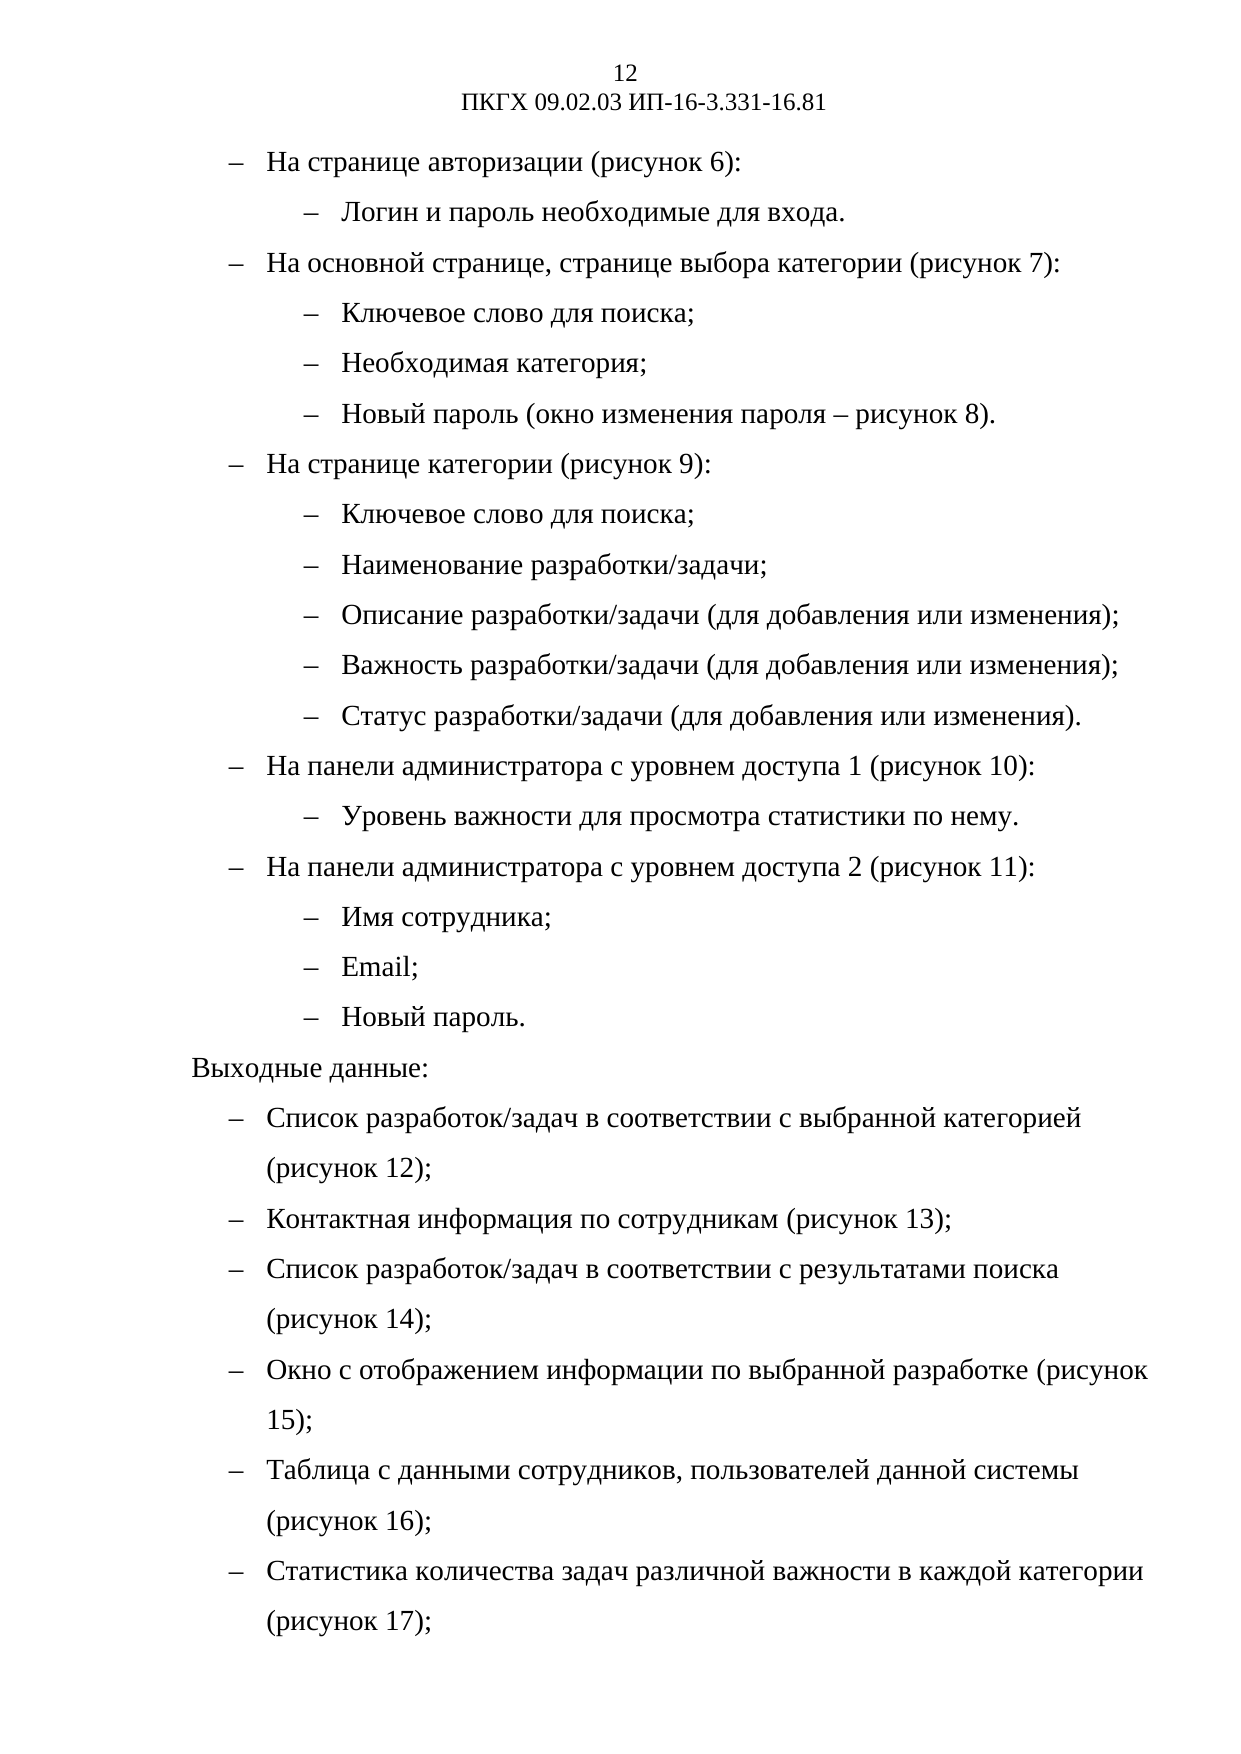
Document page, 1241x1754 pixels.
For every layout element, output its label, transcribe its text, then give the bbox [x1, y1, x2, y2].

list Логин и пароль необходимые для входа. [303, 194, 1170, 228]
list Список разработок/задач в соответствии с выбранной категорией (рисунок 12); [228, 1100, 1170, 1184]
list Уровень важности для просмотра статистики по нему. [303, 798, 1170, 832]
text Выходные данные: [117, 1050, 1170, 1083]
list Новый пароль (окно изменения пароля – рисунок 8). [303, 396, 1170, 429]
list Важность разработки/задачи (для добавления или изменения); [303, 647, 1170, 681]
list Список разработок/задач в соответствии с результатами поиска (рисунок 14); [228, 1251, 1170, 1335]
list Имя сотрудника; [303, 899, 1170, 932]
list На панели администратора с уровнем доступа 1 (рисунок 10): [228, 748, 1170, 782]
list Описание разработки/задачи (для добавления или изменения); [303, 597, 1170, 631]
list Ключевое слово для поиска; [303, 295, 1170, 329]
list Необходимая категория; [303, 346, 1170, 379]
list На основной странице, странице выбора категории (рисунок 7): [228, 245, 1170, 278]
list Статус разработки/задачи (для добавления или изменения). [303, 698, 1170, 731]
list Окно с отображением информации по выбранной разработке (рисунок 15); [228, 1352, 1170, 1436]
list Таблица с данными сотрудников, пользователей данной системы (рисунок 16); [228, 1452, 1170, 1536]
list Новый пароль. [303, 999, 1170, 1033]
list Ключевое слово для поиска; [303, 496, 1170, 530]
list На странице авторизации (рисунок 6): [228, 144, 1170, 178]
list Контактная информация по сотрудникам (рисунок 13); [228, 1201, 1170, 1234]
list Статистика количества задач различной важности в каждой категории (рисунок 17); [228, 1553, 1170, 1637]
list Наименование разработки/задачи; [303, 547, 1170, 580]
list Email; [303, 949, 1170, 983]
list На панели администратора с уровнем доступа 2 (рисунок 11): [228, 849, 1170, 882]
list На странице категории (рисунок 9): [228, 446, 1170, 480]
